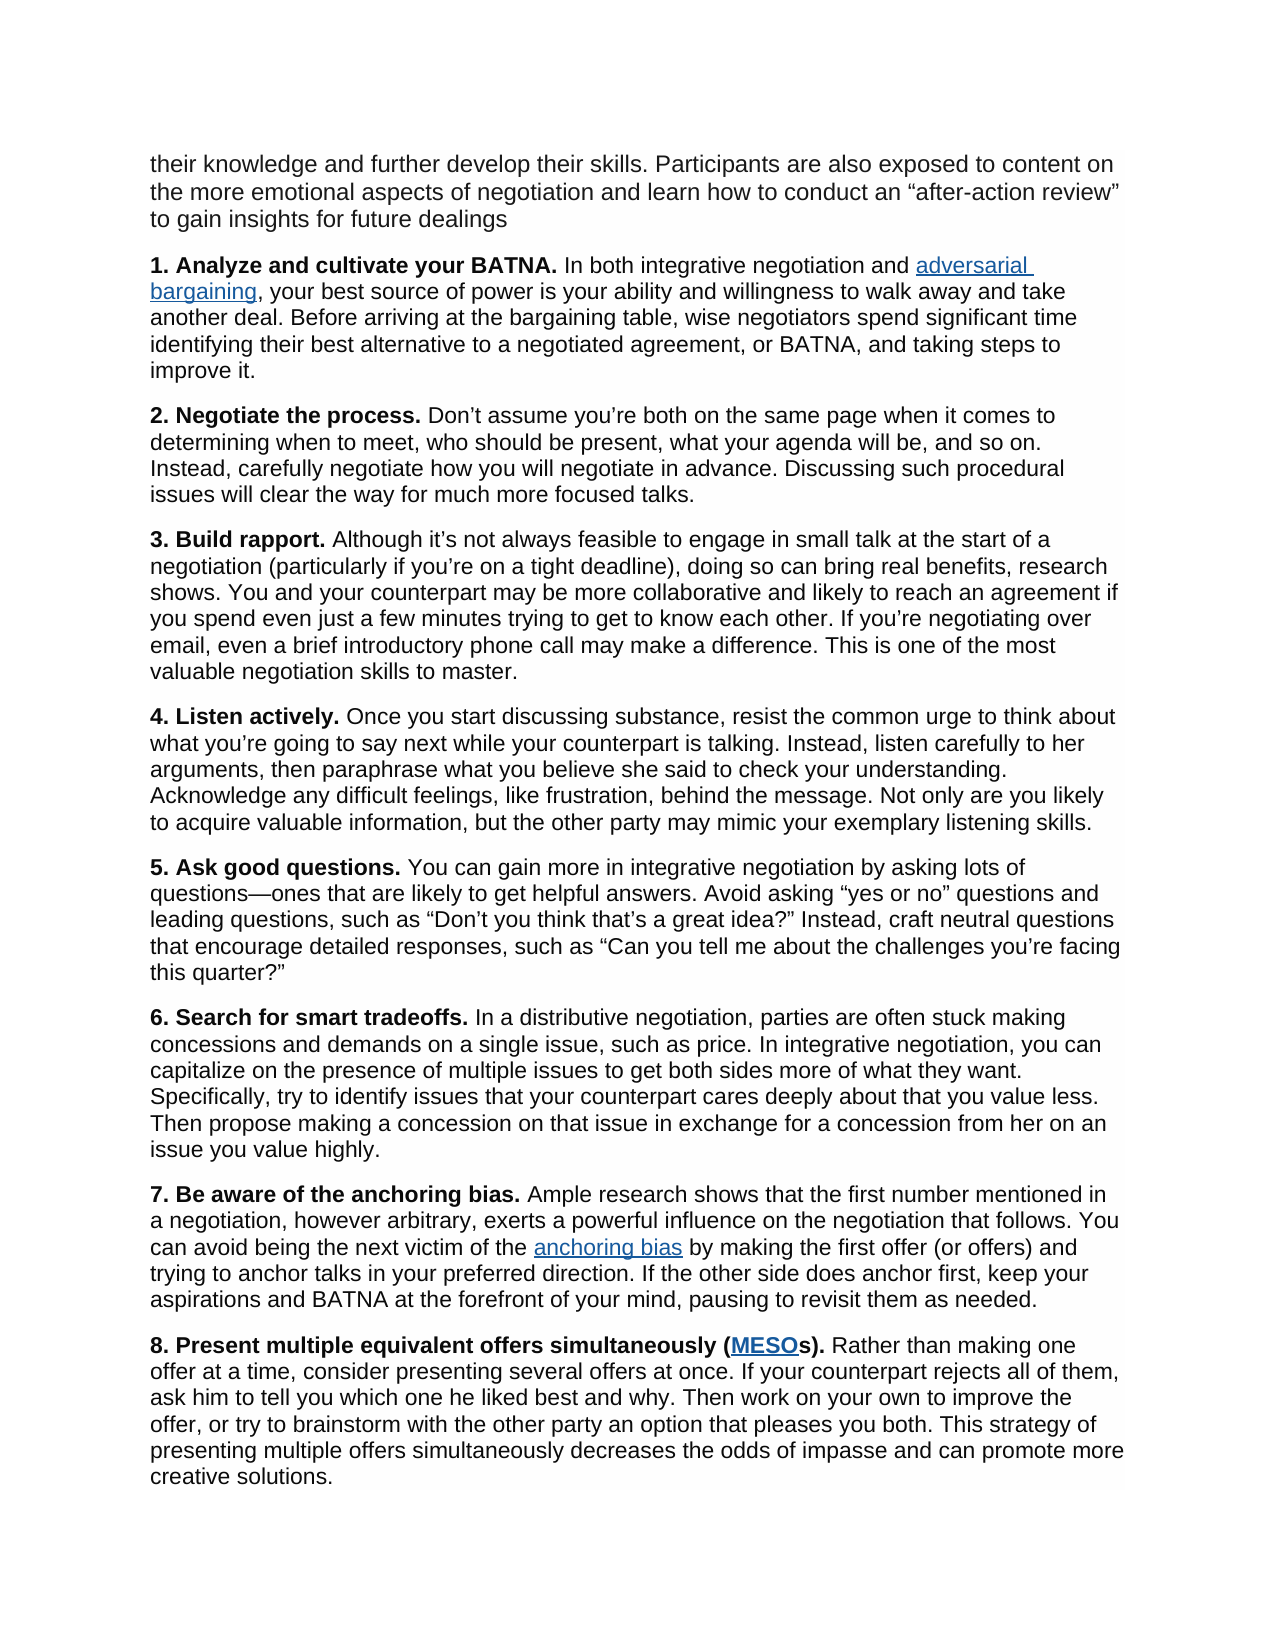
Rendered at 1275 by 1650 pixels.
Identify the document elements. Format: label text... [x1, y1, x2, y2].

text 8. Present multiple equivalent offers simultaneously (MESOs). Rather than making one offer at a time, consider presenting several offers at once. If your counterpart rejects all of them, ask him to tell you which one he liked best and why. Then work on your own to improve the offer, or try to brainstorm with the other party an option that pleases you both. This strategy of presenting multiple offers simultaneously decreases the odds of impasse and can promote more creative solutions. [150, 1332, 1125, 1490]
text 1. Analyze and cultivate your BATNA. In both integrative negotiation and adversarial bargaining, your best source of power is your ability and willingness to walk away and take another deal. Before arriving at the bargaining table, wise negotiators spend significant time identifying their best alternative to a negotiated agreement, or BATNA, and taking steps to improve it. [150, 252, 1125, 383]
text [150, 150, 1125, 233]
text 7. Be aware of the anchoring bias. Ample research shows that the first number mentioned in a negotiation, however arbitrary, exerts a powerful influence on the negotiation that follows. You can avoid being the next victim of the anchoring bias by making the first offer (or offers) and trying to anchor talks in your preferred direction. If the other side does anchor first, keep your aspirations and BATNA at the forefront of your mind, pausing to revisit them as needed. [150, 1181, 1125, 1313]
text 3. Build rapport. Although it’s not always feasible to engage in small talk at the start of a negotiation (particularly if you’re on a tight deadline), doing so can bring real benefits, research shows. You and your counterpart may be more collaborative and likely to reach an agreement if you spend even just a few minutes trying to get to know each other. If you’re negotiating over email, even a brief introductory phone call may make a difference. This is one of the most valuable negotiation skills to master. [150, 526, 1125, 684]
text 5. Ask good questions. You can gain more in integrative negotiation by asking lots of questions—ones that are likely to get helpful answers. Avoid asking “yes or no” questions and leading questions, such as “Don’t you think that’s a great idea?” Instead, craft neutral questions that encourage detailed responses, such as “Can you tell me about the challenges you’re facing this quarter?” [150, 854, 1125, 985]
text 4. Listen actively. Once you start discussing substance, resist the common urge to think about what you’re going to say next while your counterpart is talking. Instead, listen carefully to her arguments, then paraphrase what you believe she said to check your understanding. Acknowledge any difficult feelings, like frustration, behind the message. Not only are you likely to acquire valuable information, but the other party may mimic your exemplary listening skills. [150, 703, 1125, 835]
text 6. Search for smart tradeoffs. In a distributive negotiation, parties are often stuck making concessions and demands on a single issue, such as price. In integrative negotiation, you can capitalize on the presence of multiple issues to get both sides more of what they want. Specifically, try to identify issues that your counterpart cares deeply about that you value less. Then propose making a concession on that issue in exchange for a concession from her on an issue you value highly. [150, 1004, 1125, 1162]
text 2. Negotiate the process. Don’t assume you’re both on the same page when it comes to determining when to meet, who should be present, what your agenda will be, and so on. Instead, carefully negotiate how you will negotiate in advance. Discussing such procedural issues will clear the way for much more focused talks. [150, 402, 1125, 507]
